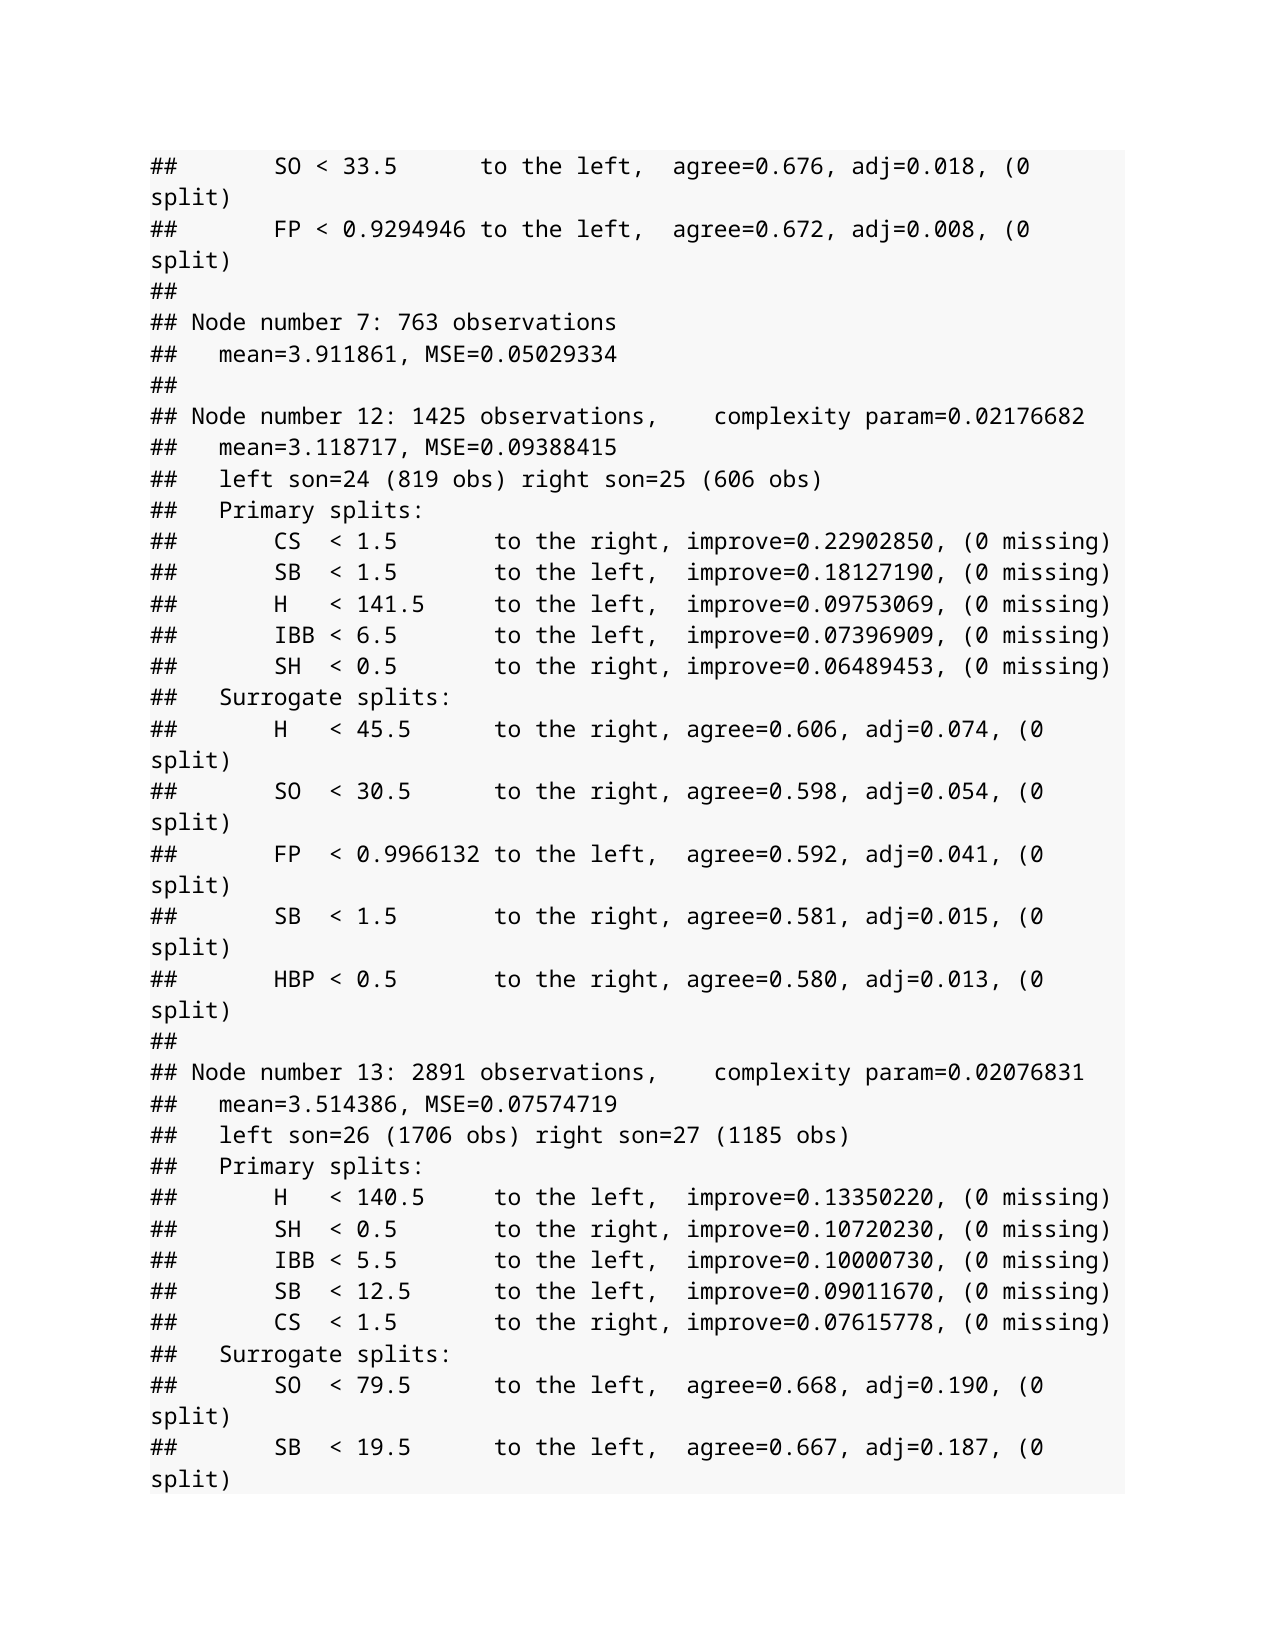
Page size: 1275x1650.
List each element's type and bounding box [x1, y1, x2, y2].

text [150, 150, 1125, 1494]
